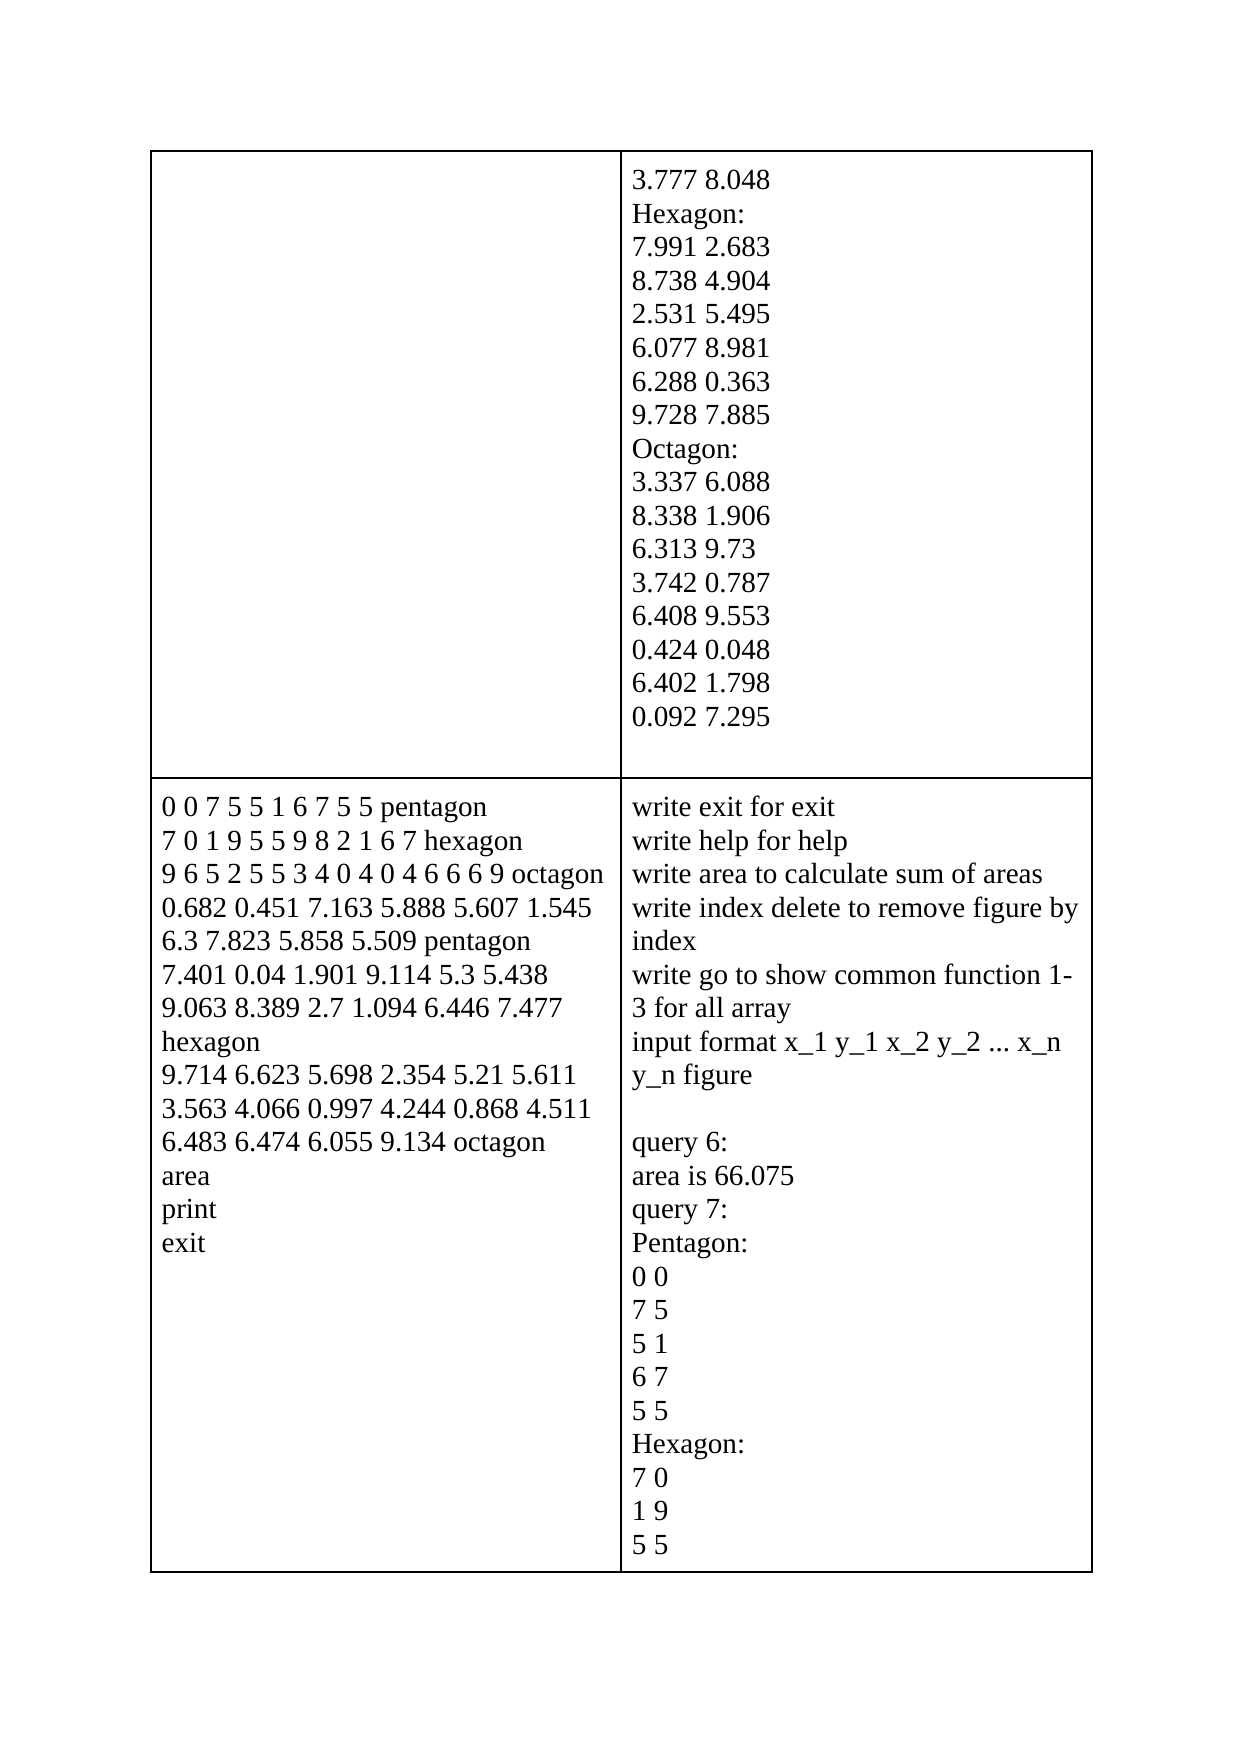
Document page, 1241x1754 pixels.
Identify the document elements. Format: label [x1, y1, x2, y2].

table_cell [152, 152, 620, 777]
table_cell [152, 779, 620, 1571]
table_cell [622, 779, 1091, 1571]
table_cell [622, 152, 1091, 777]
